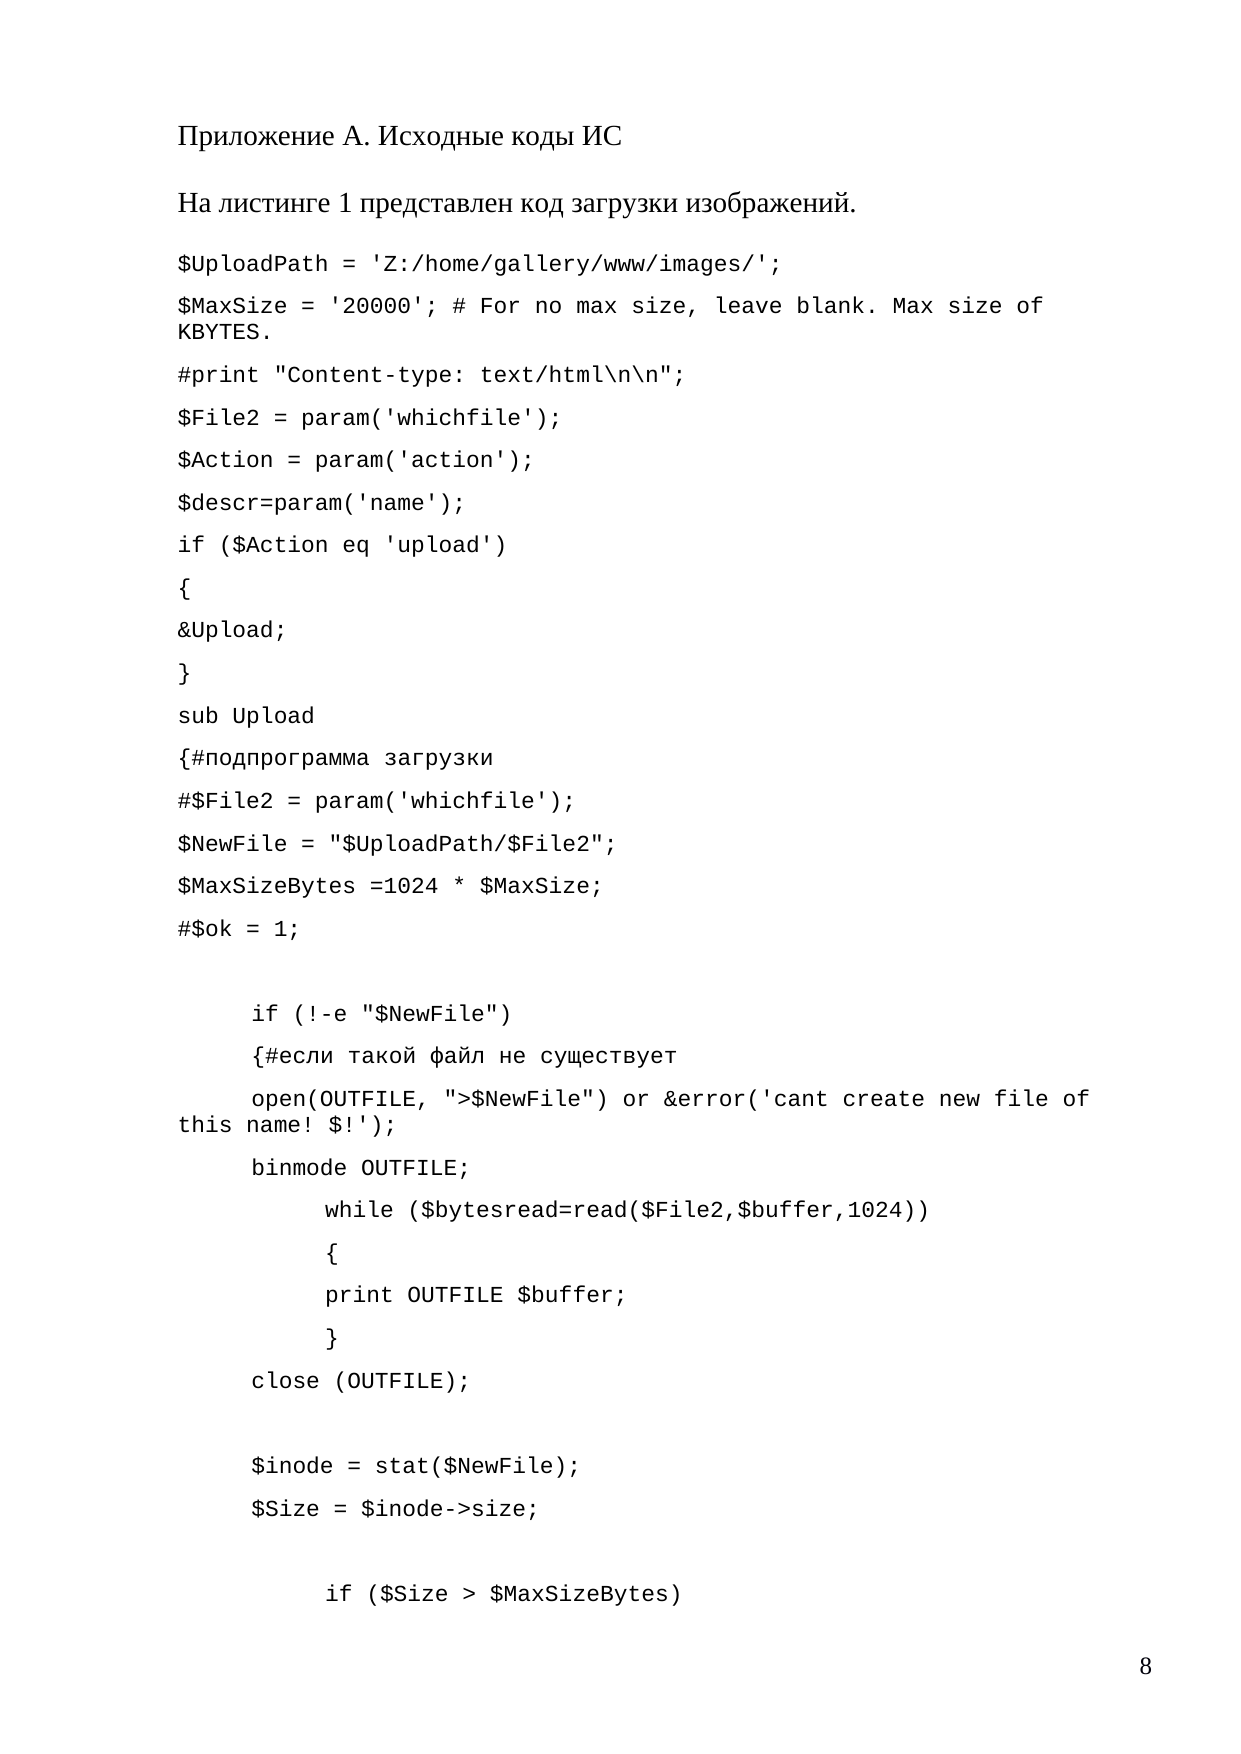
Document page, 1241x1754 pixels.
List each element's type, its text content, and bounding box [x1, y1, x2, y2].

text $File2 = param('whichfile'); [177, 406, 1152, 432]
text #$ok = 1; [177, 917, 1152, 943]
text binmode OUTFILE; [177, 1156, 1152, 1182]
text $UploadPath = 'Z:/home/gallery/www/images/'; [177, 252, 1152, 278]
text { [177, 576, 1152, 602]
text { [177, 1241, 1152, 1267]
text На листинге 1 представлен код загрузки изображений. [177, 185, 1152, 219]
text $Size = $inode->size; [177, 1497, 1152, 1523]
text #$File2 = param('whichfile'); [177, 789, 1152, 815]
text $NewFile = "$UploadPath/$File2"; [177, 832, 1152, 858]
text $MaxSize = '20000'; # For no max size, leave blank. Max size of KBYTES. [177, 295, 1152, 347]
text Приложение А. Исходные коды ИС [177, 118, 1152, 152]
text } [177, 1326, 1152, 1352]
text while ($bytesread=read($File2,$buffer,1024)) [177, 1199, 1152, 1224]
text open(OUTFILE, ">$NewFile") or &error('cant create new file of this name! $!'); [177, 1087, 1152, 1139]
text {#если такой файл не существует [177, 1045, 1152, 1071]
text sub Upload [177, 704, 1152, 730]
text $MaxSizeBytes =1024 * $MaxSize; [177, 874, 1152, 900]
text $descr=param('name'); [177, 491, 1152, 517]
text $inode = stat($NewFile); [177, 1454, 1152, 1480]
text if ($Size > $MaxSizeBytes) [177, 1582, 1152, 1608]
text close (OUTFILE); [177, 1369, 1152, 1395]
text print OUTFILE $buffer; [177, 1284, 1152, 1310]
text {#подпрограмма загрузки [177, 747, 1152, 773]
text } [177, 661, 1152, 687]
text #print "Content-type: text/html\n\n"; [177, 363, 1152, 389]
text if ($Action eq 'upload') [177, 534, 1152, 559]
text &Upload; [177, 619, 1152, 645]
text if (!-e "$NewFile") [177, 1002, 1152, 1028]
text $Action = param('action'); [177, 448, 1152, 474]
